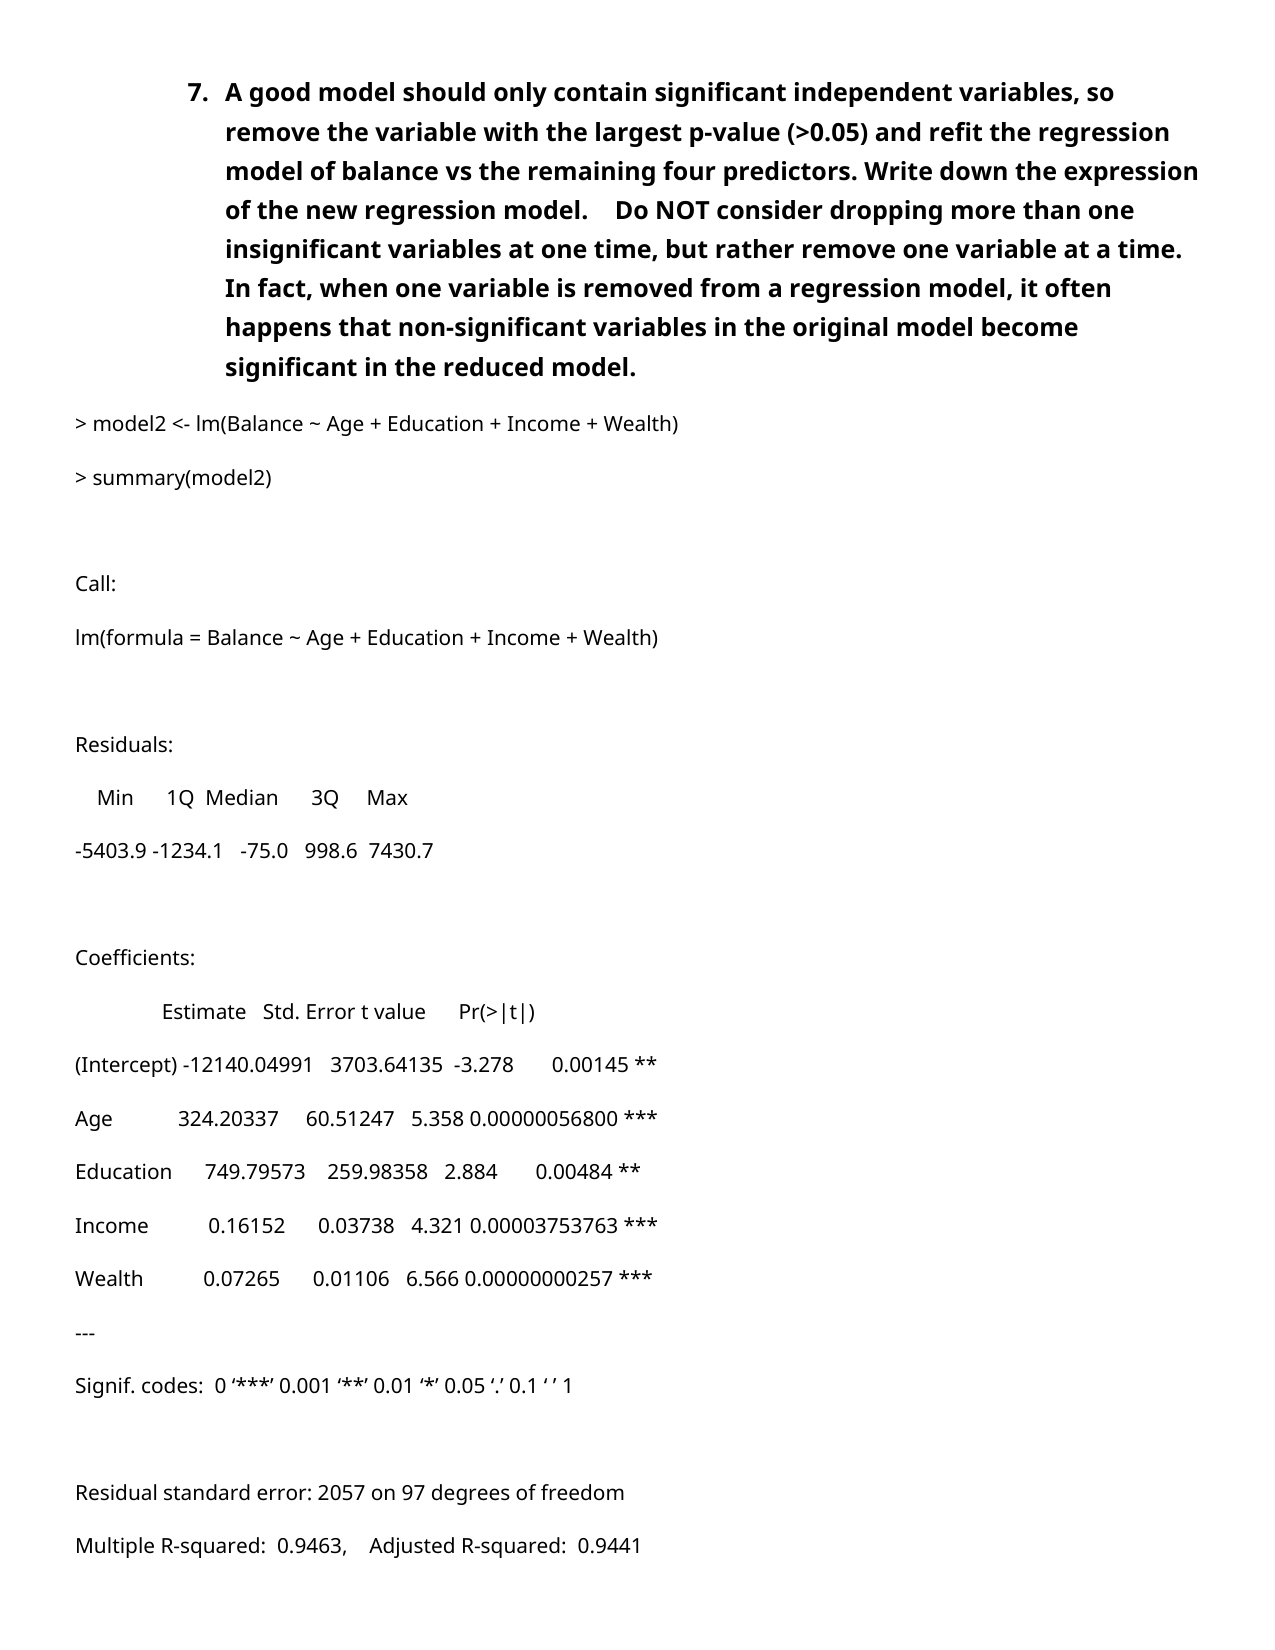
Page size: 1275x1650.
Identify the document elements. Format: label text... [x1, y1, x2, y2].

text -5403.9 -1234.1 -75.0 998.6 7430.7 [75, 837, 1200, 865]
text Income 0.16152 0.03738 4.321 0.00003753763 *** [75, 1211, 1200, 1239]
text Residual standard error: 2057 on 97 degrees of freedom [75, 1478, 1200, 1506]
text Wealth 0.07265 0.01106 6.566 0.00000000257 *** [75, 1264, 1200, 1293]
text Age 324.20337 60.51247 5.358 0.00000056800 *** [75, 1104, 1200, 1132]
text Multiple R-squared: 0.9463, Adjusted R-squared: 0.9441 [75, 1531, 1200, 1560]
text Call: [75, 569, 1200, 598]
text Min 1Q Median 3Q Max [75, 783, 1200, 812]
text (Intercept) -12140.04991 3703.64135 -3.278 0.00145 ** [75, 1050, 1200, 1079]
list A good model should only contain significant independent variables, so remove the variable with the largest p-value (>0.05) and refit the regression model of balance vs the remaining four predictors. Write down the expression of the new regression model. Do NOT consider dropping more than one insignificant variables at one time, but rather remove one variable at a time. In fact, when one variable is removed from a regression model, it often happens that non-significant variables in the original model become significant in the reduced model. [187, 75, 1200, 383]
text Coefficients: [75, 943, 1200, 972]
text --- [75, 1318, 1200, 1346]
text Education 749.79573 259.98358 2.884 0.00484 ** [75, 1157, 1200, 1186]
text lm(formula = Balance ~ Age + Education + Income + Wealth) [75, 623, 1200, 651]
text Signif. codes: 0 ‘***’ 0.001 ‘**’ 0.01 ‘*’ 0.05 ‘.’ 0.1 ‘ ’ 1 [75, 1371, 1200, 1399]
text > summary(model2) [75, 463, 1200, 491]
text > model2 <- lm(Balance ~ Age + Education + Income + Wealth) [75, 409, 1200, 438]
text Estimate Std. Error t value Pr(>|t|) [75, 997, 1200, 1025]
text Residuals: [75, 730, 1200, 758]
